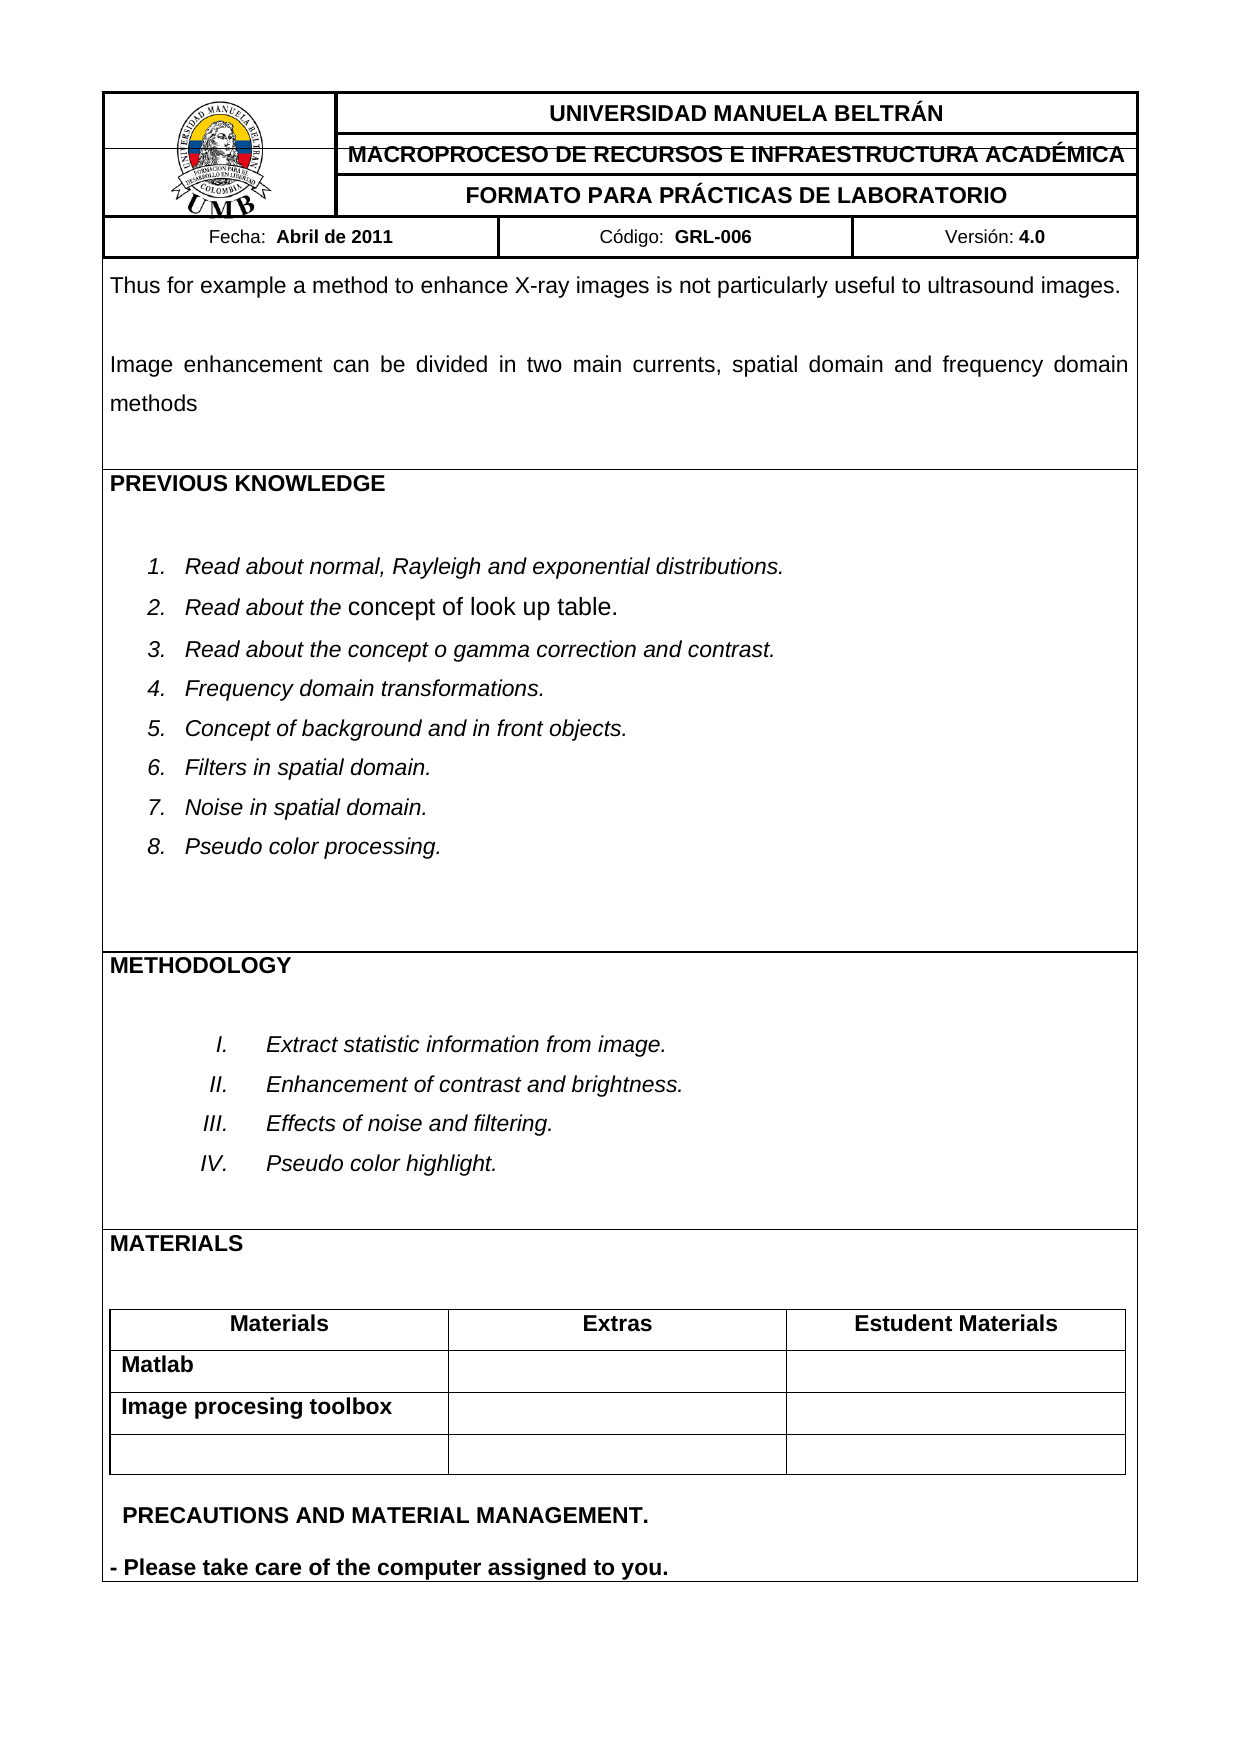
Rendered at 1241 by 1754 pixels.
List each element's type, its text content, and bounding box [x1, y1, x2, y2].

table_cell PREVIOUS KNOWLEDGE Read about normal, Rayleigh and exponential distributions. Read about the concept of look up table. Read about the concept o gamma correction and contrast. Frequency domain transformations. Concept of background and in front objects. Filters in spatial domain. Noise in spatial domain. Pseudo color processing. [103, 470, 1137, 951]
table_cell METHODOLOGY Extract statistic information from image. Enhancement of contrast and brightness. Effects of noise and filtering. Pseudo color highlight. [103, 953, 1137, 1229]
picture [167, 97, 274, 148]
